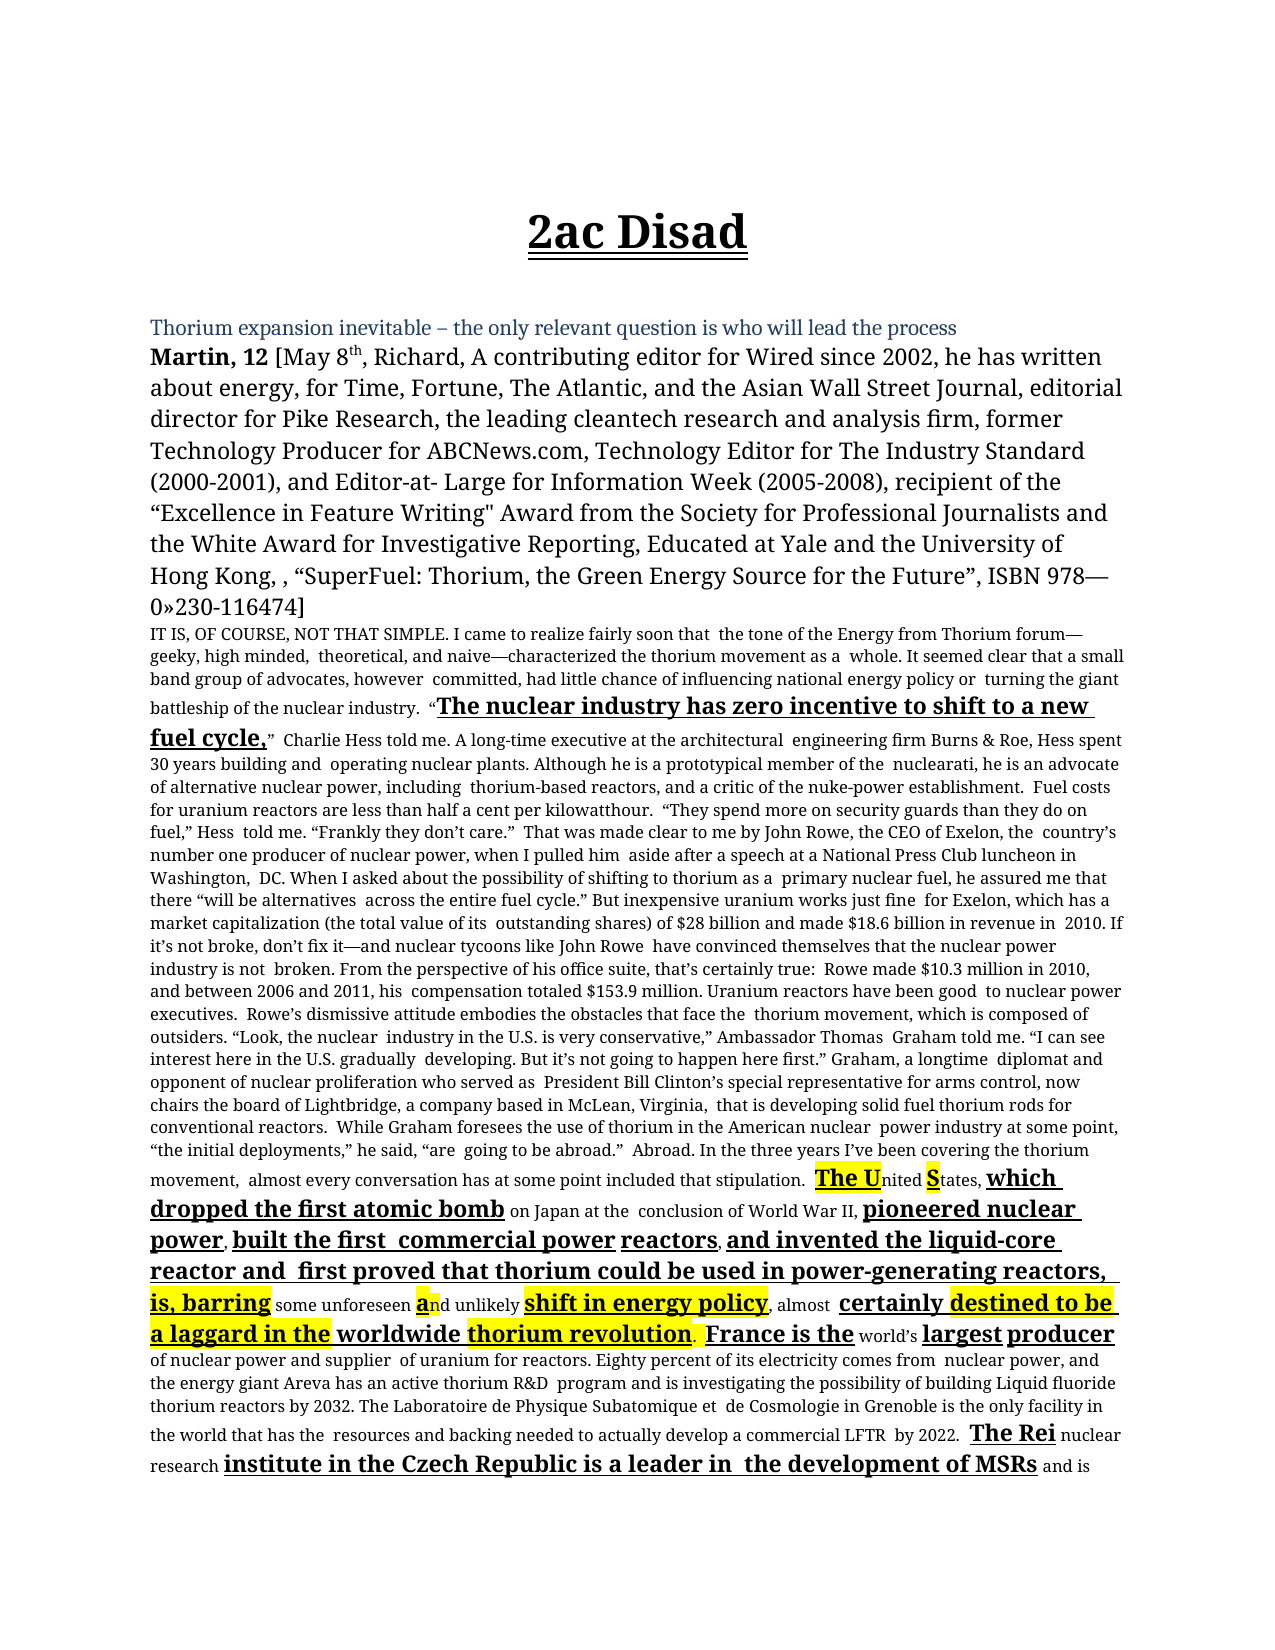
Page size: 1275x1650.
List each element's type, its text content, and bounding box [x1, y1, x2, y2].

subtitle 2ac Disad [150, 200, 1125, 262]
text Martin, 12 [May 8th, Richard, A contributing editor for Wired since 2002, he has written about energy, for Time, Fortune, The Atlantic, and the Asian Wall Street Journal, editorial director for Pike Research, the leading cleantech research and analysis firm, former Technology Producer for ABCNews.com, Technology Editor for The Industry Standard (2000-2001), and Editor-at- Large for Information Week (2005-2008), recipient of the “Excellence in Feature Writing" Award from the Society for Professional Journalists and the White Award for Investigative Reporting, Educated at Yale and the University of Hong Kong, , “SuperFuel: Thorium, the Green Energy Source for the Future”, ISBN 978—0»230-116474] [150, 341, 1125, 622]
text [150, 622, 1125, 1479]
subtitle Thorium expansion inevitable – the only relevant question is who will lead the process [150, 314, 1125, 341]
